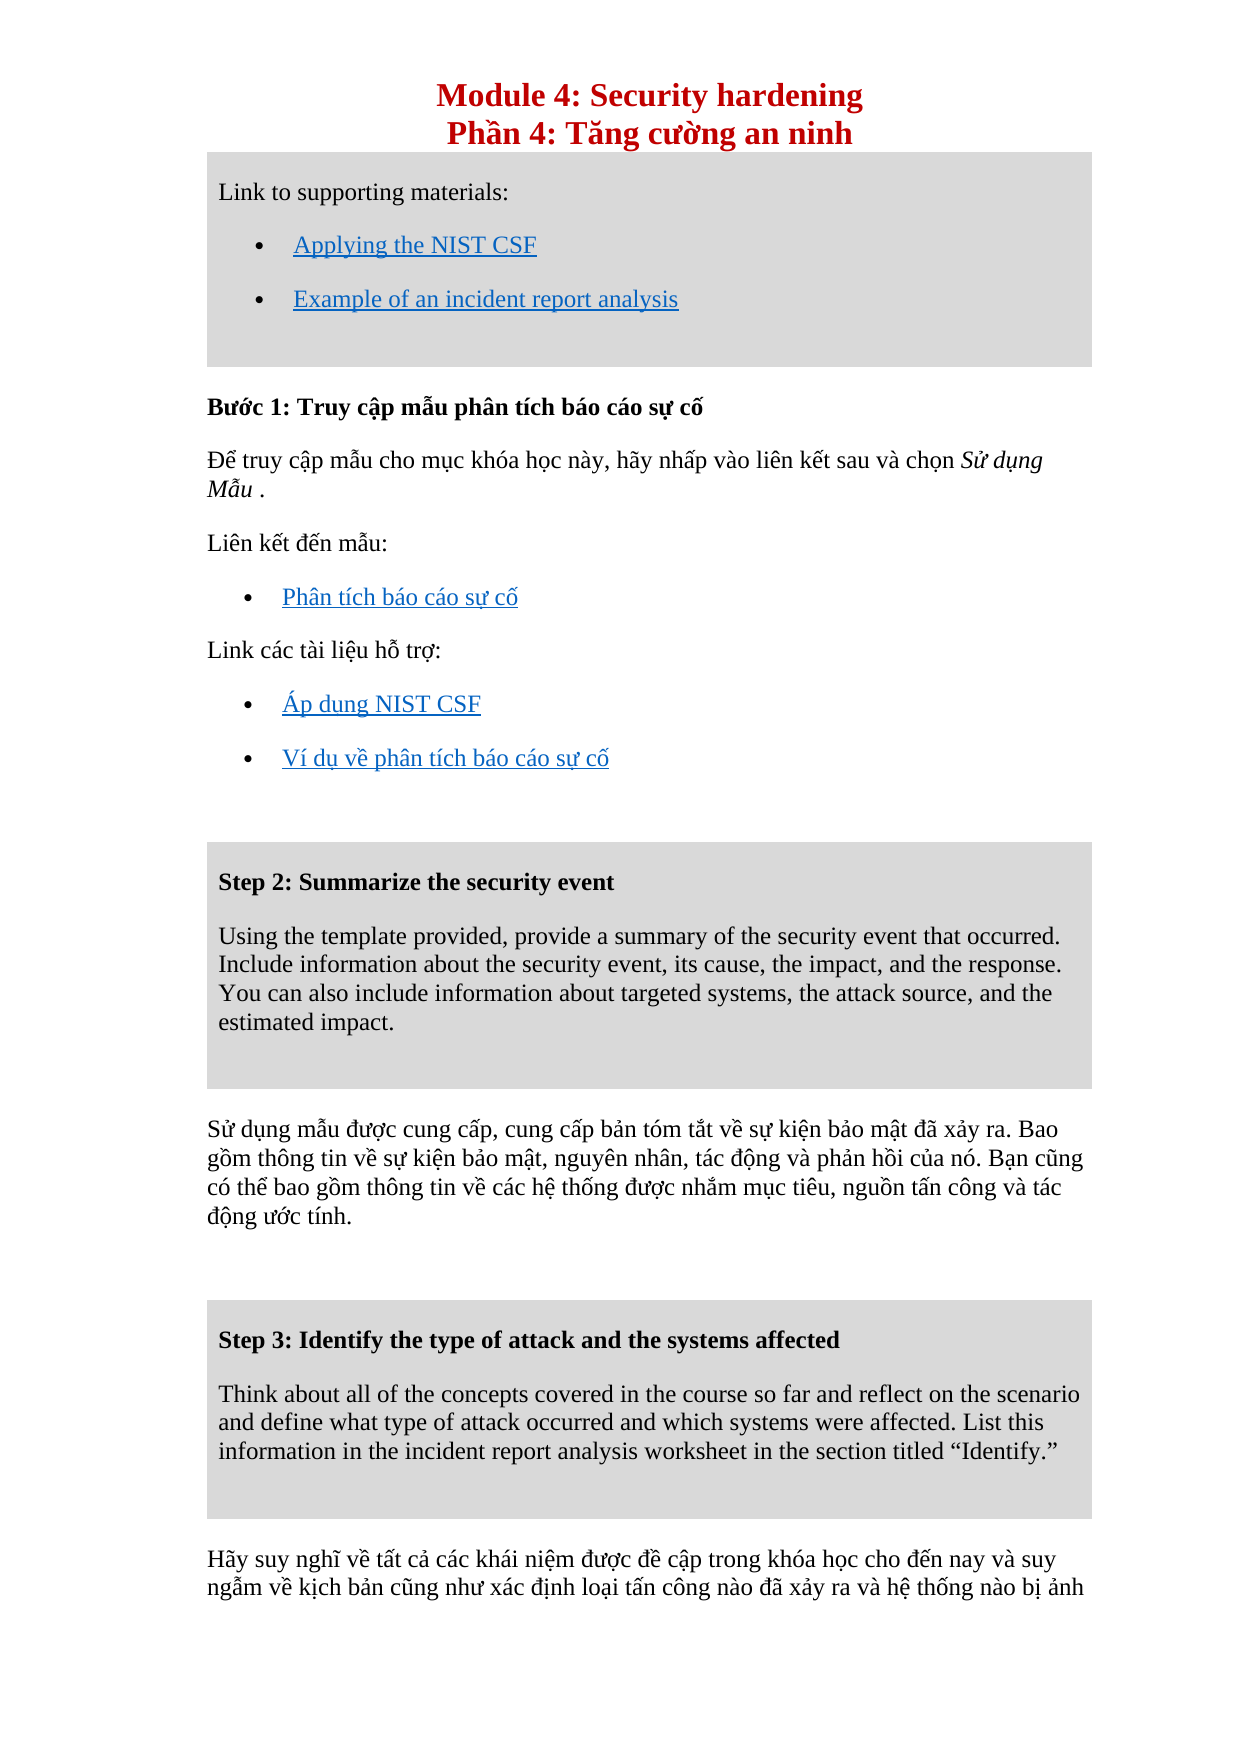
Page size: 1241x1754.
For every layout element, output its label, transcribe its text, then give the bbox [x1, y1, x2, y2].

list Phân tích báo cáo sự cố [244, 582, 1092, 610]
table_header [207, 152, 1092, 367]
text Sử dụng mẫu được cung cấp, cung cấp bản tóm tắt về sự kiện bảo mật đã xảy ra. Bao gồm thông tin về sự kiện bảo mật, nguyên nhân, tác động và phản hồi của nó. Bạn cũng có thể bao gồm thông tin về các hệ thống được nhắm mục tiêu, nguồn tấn công và tác động ước tính. [207, 1114, 1092, 1229]
table_header Step 2: Summarize the security event Using the template provided, provide a summary of the security event that occurred. Include information about the security event, its cause, the impact, and the response. You can also include information about targeted systems, the attack source, and the estimated impact. [207, 842, 1092, 1089]
text Để truy cập mẫu cho mục khóa học này, hãy nhấp vào liên kết sau và chọn Sử dụng Mẫu . [207, 445, 1092, 503]
text Bước 1: Truy cập mẫu phân tích báo cáo sự cố [207, 392, 1092, 420]
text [207, 1544, 1092, 1601]
list Áp dụng NIST CSF [244, 689, 1092, 718]
text Liên kết đến mẫu: [207, 528, 1092, 557]
list Ví dụ về phân tích báo cáo sự cố [244, 743, 1092, 772]
table_header Step 3: Identify the type of attack and the systems affected Think about all of the concepts covered in the course so far and reflect on the scenario and define what type of attack occurred and which systems were affected. List this information in the incident report analysis worksheet in the section titled “Identify.” [207, 1300, 1092, 1519]
text Link các tài liệu hỗ trợ: [207, 635, 1092, 664]
